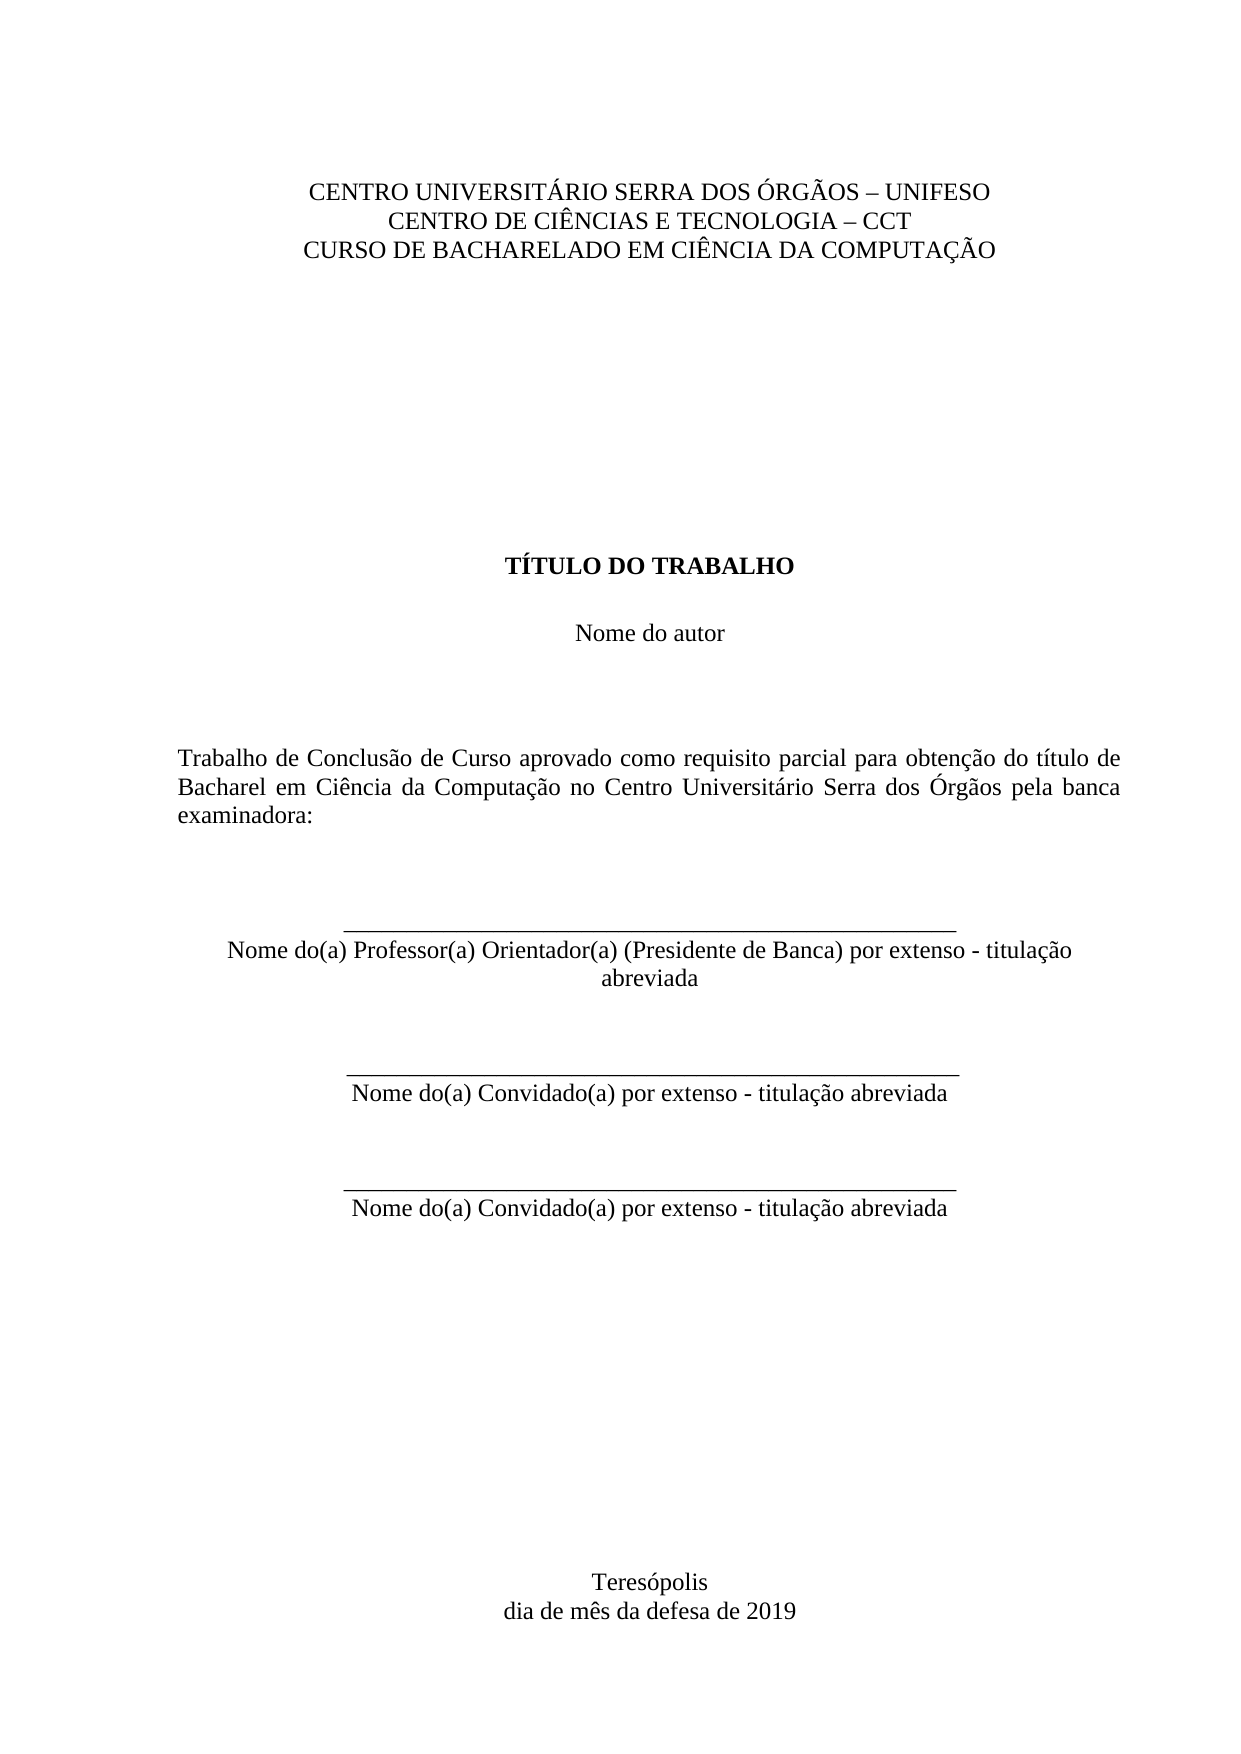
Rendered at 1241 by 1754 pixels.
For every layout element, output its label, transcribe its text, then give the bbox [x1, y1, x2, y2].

subtitle CURSO DE BACHARELADO EM CIÊNCIA DA COMPUTAÇÃO [177, 235, 1122, 263]
text Nome do(a) Convidado(a) por extenso - titulação abreviada [177, 1078, 1122, 1107]
subtitle CENTRO UNIVERSITÁRIO SERRA DOS ÓRGÃOS – UNIFESO [177, 177, 1122, 206]
text _________________________________________________ [177, 906, 1122, 935]
text Trabalho de Conclusão de Curso aprovado como requisito parcial para obtenção do título de Bacharel em Ciência da Computação no Centro Universitário Serra dos Órgãos pela banca examinadora: [177, 743, 1122, 829]
text TÍTULO DO TRABALHO [177, 551, 1122, 580]
text Nome do(a) Professor(a) Orientador(a) (Presidente de Banca) por extenso - titulação abreviada [177, 935, 1122, 992]
text Nome do(a) Convidado(a) por extenso - titulação abreviada [177, 1193, 1122, 1222]
text Teresópolis [177, 1567, 1122, 1596]
text dia de mês da defesa de 2019 [177, 1596, 1122, 1625]
subtitle Nome do autor [177, 618, 1122, 647]
subtitle CENTRO DE CIÊNCIAS E TECNOLOGIA – CCT [177, 206, 1122, 235]
text _________________________________________________ [177, 1165, 1122, 1193]
text _________________________________________________ [177, 1050, 1122, 1078]
